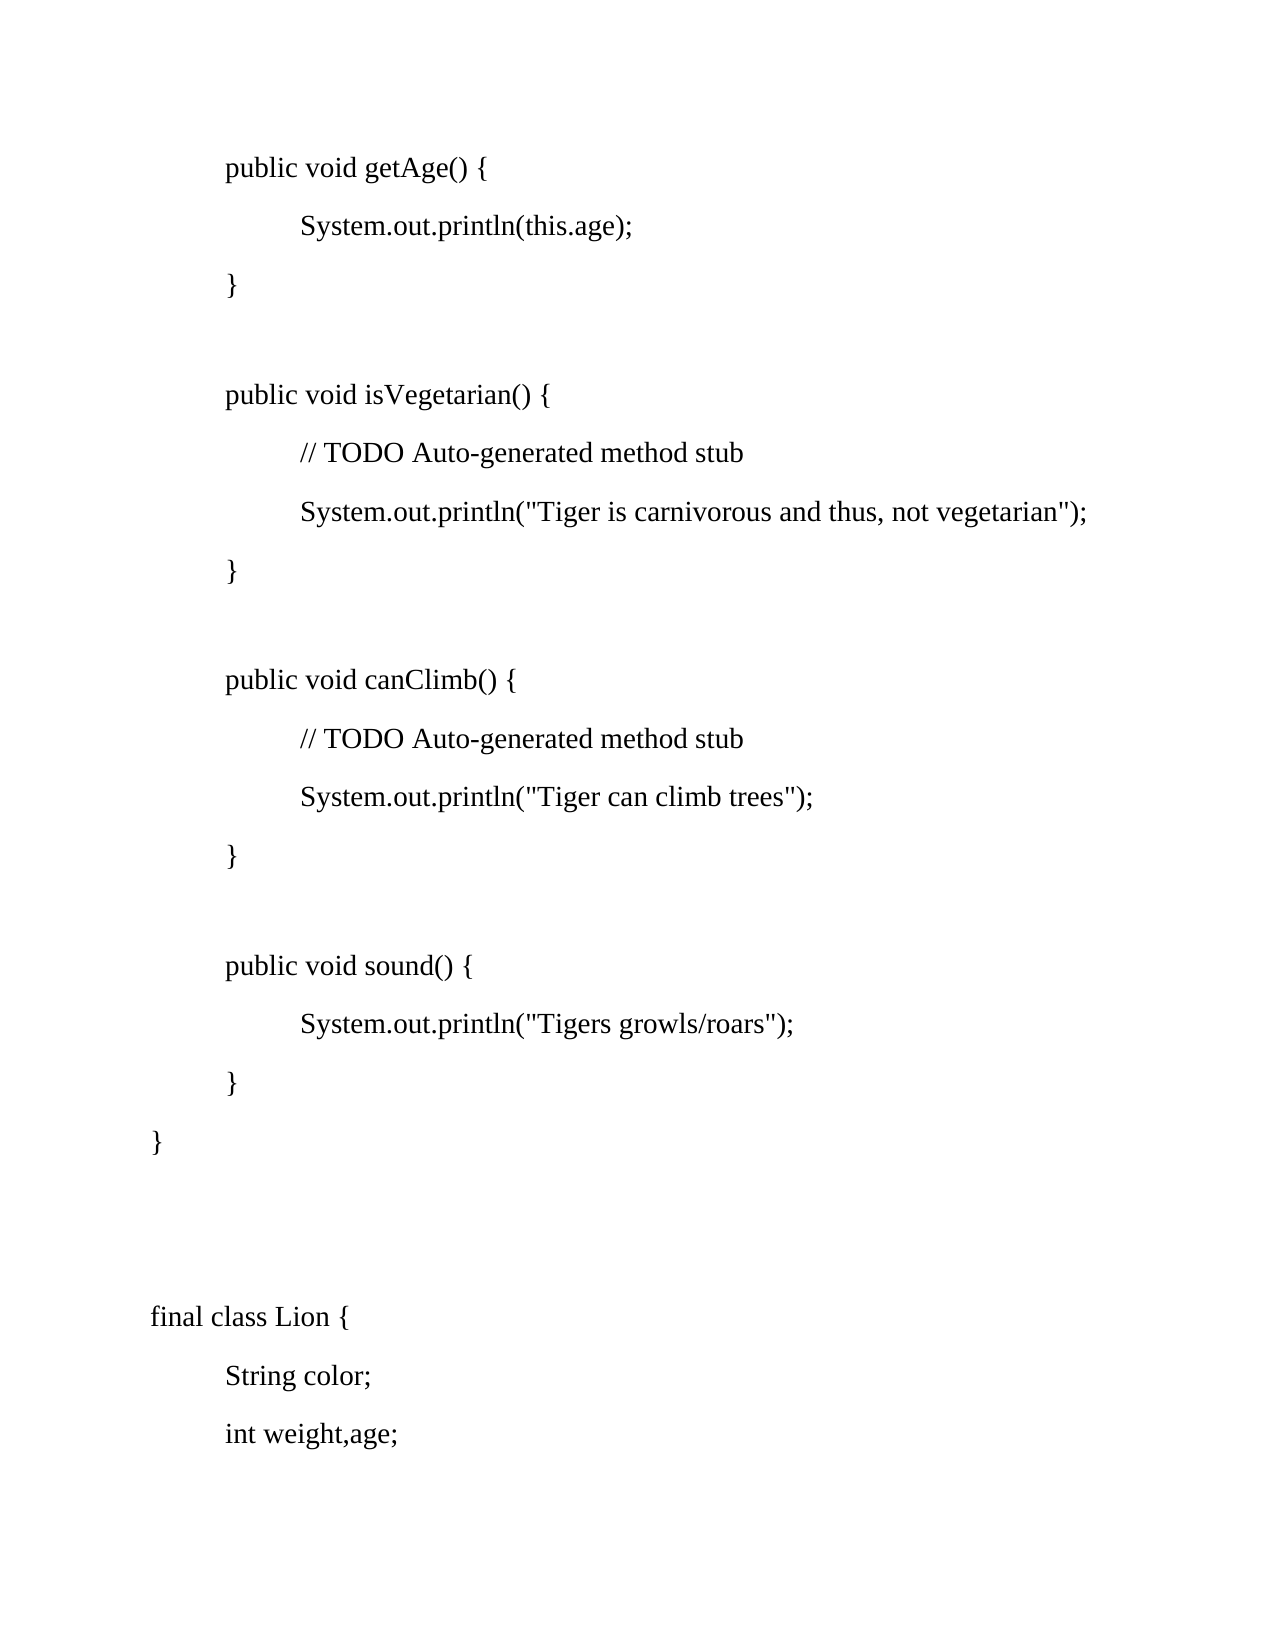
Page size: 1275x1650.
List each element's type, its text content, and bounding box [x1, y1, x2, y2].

text System.out.println(this.age); [150, 208, 1125, 242]
text } [150, 1124, 1125, 1157]
text System.out.println("Tiger can climb trees"); [150, 779, 1125, 813]
text } [150, 553, 1125, 586]
text final class Lion { [150, 1299, 1125, 1333]
text } [150, 1065, 1125, 1099]
text } [150, 838, 1125, 872]
text String color; [150, 1358, 1125, 1391]
text // TODO Auto-generated method stub [150, 721, 1125, 754]
text public void canClimb() { [150, 662, 1125, 696]
text public void getAge() { [150, 150, 1125, 183]
text System.out.println("Tigers growls/roars"); [150, 1007, 1125, 1040]
text // TODO Auto-generated method stub [150, 436, 1125, 469]
text public void sound() { [150, 948, 1125, 982]
text System.out.println("Tiger is carnivorous and thus, not vegetarian"); [150, 494, 1125, 528]
text public void isVegetarian() { [150, 377, 1125, 411]
text } [150, 267, 1125, 301]
text int weight,age; [150, 1416, 1125, 1450]
